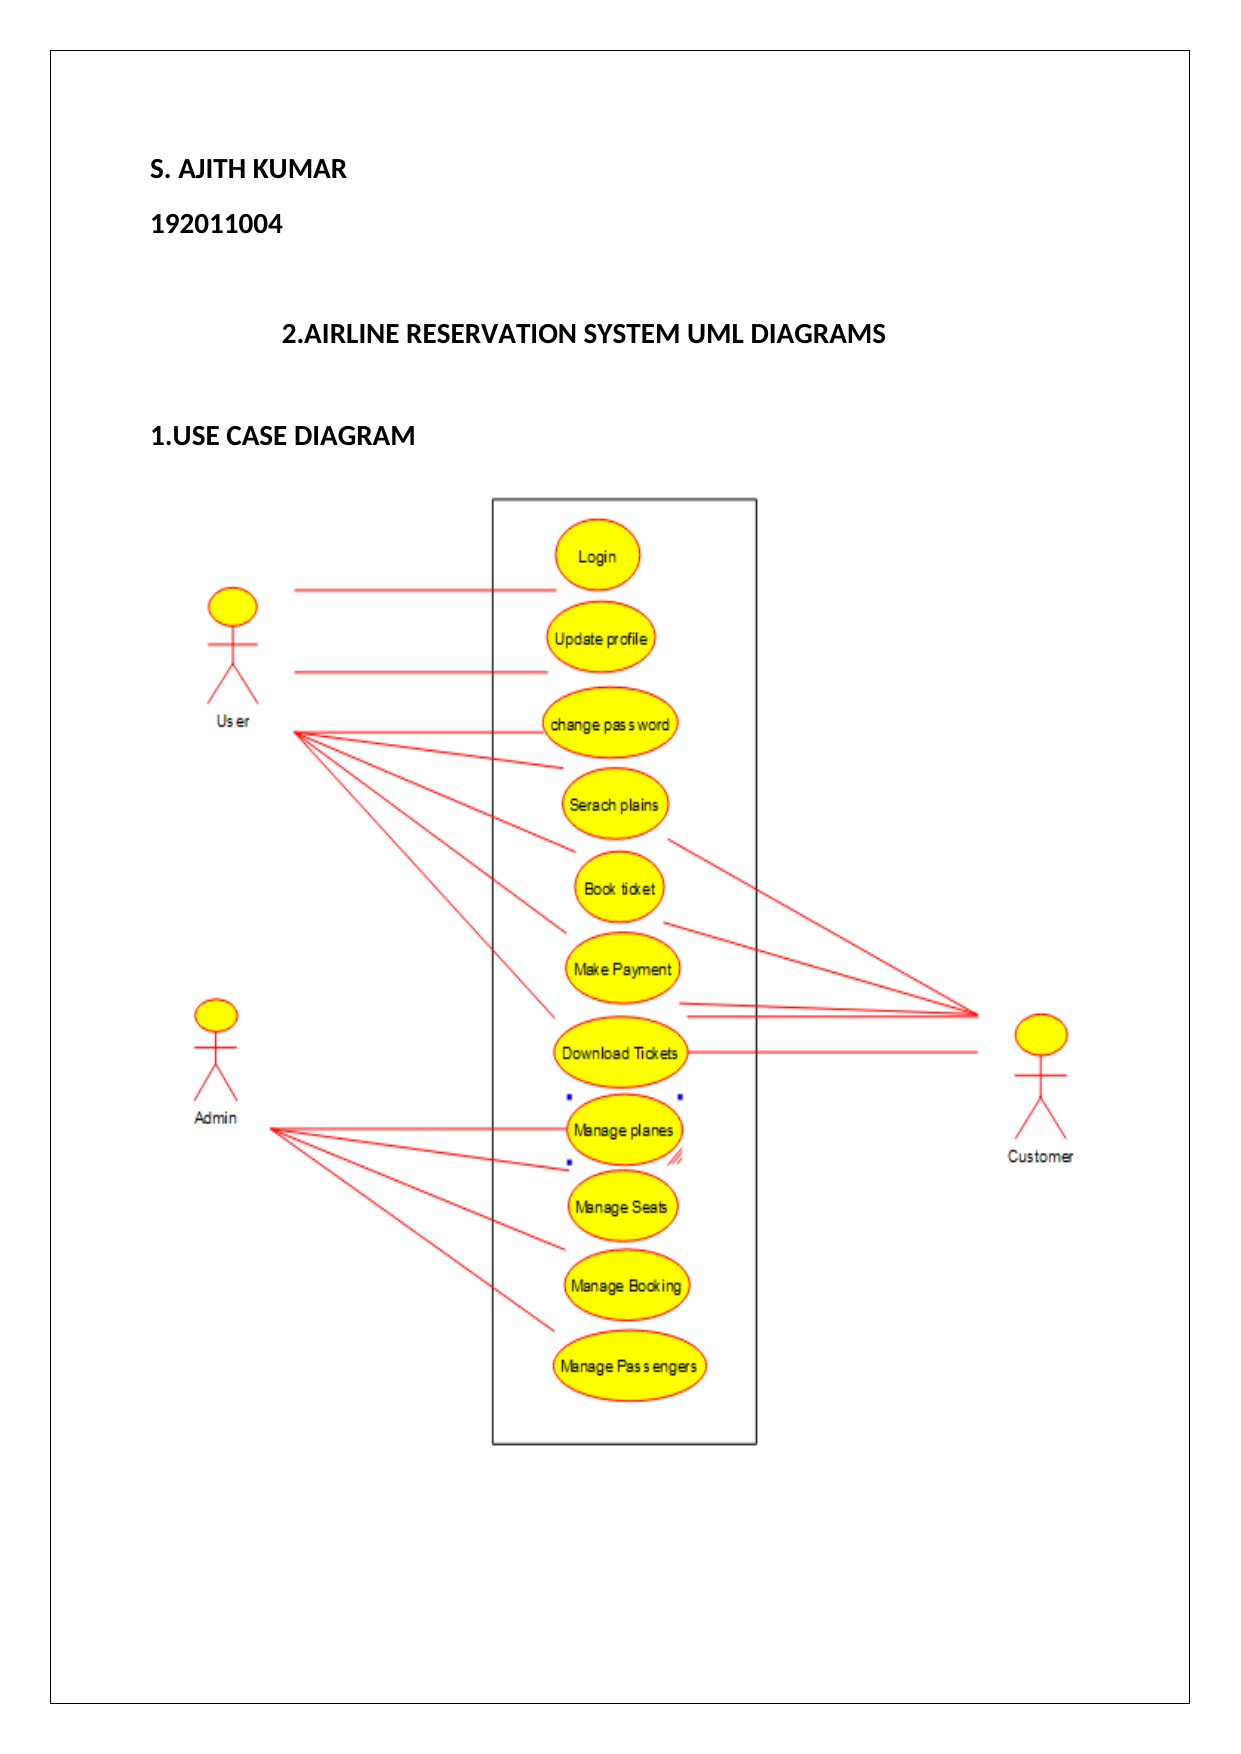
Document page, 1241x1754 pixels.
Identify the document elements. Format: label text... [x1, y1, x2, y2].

text 2.AIRLINE RESERVATION SYSTEM UML DIAGRAMS [150, 315, 1090, 351]
text S. AJITH KUMAR [150, 150, 1090, 186]
picture [150, 472, 1091, 1458]
text 192011004 [150, 205, 1090, 241]
text 1.USE CASE DIAGRAM [150, 417, 1090, 453]
